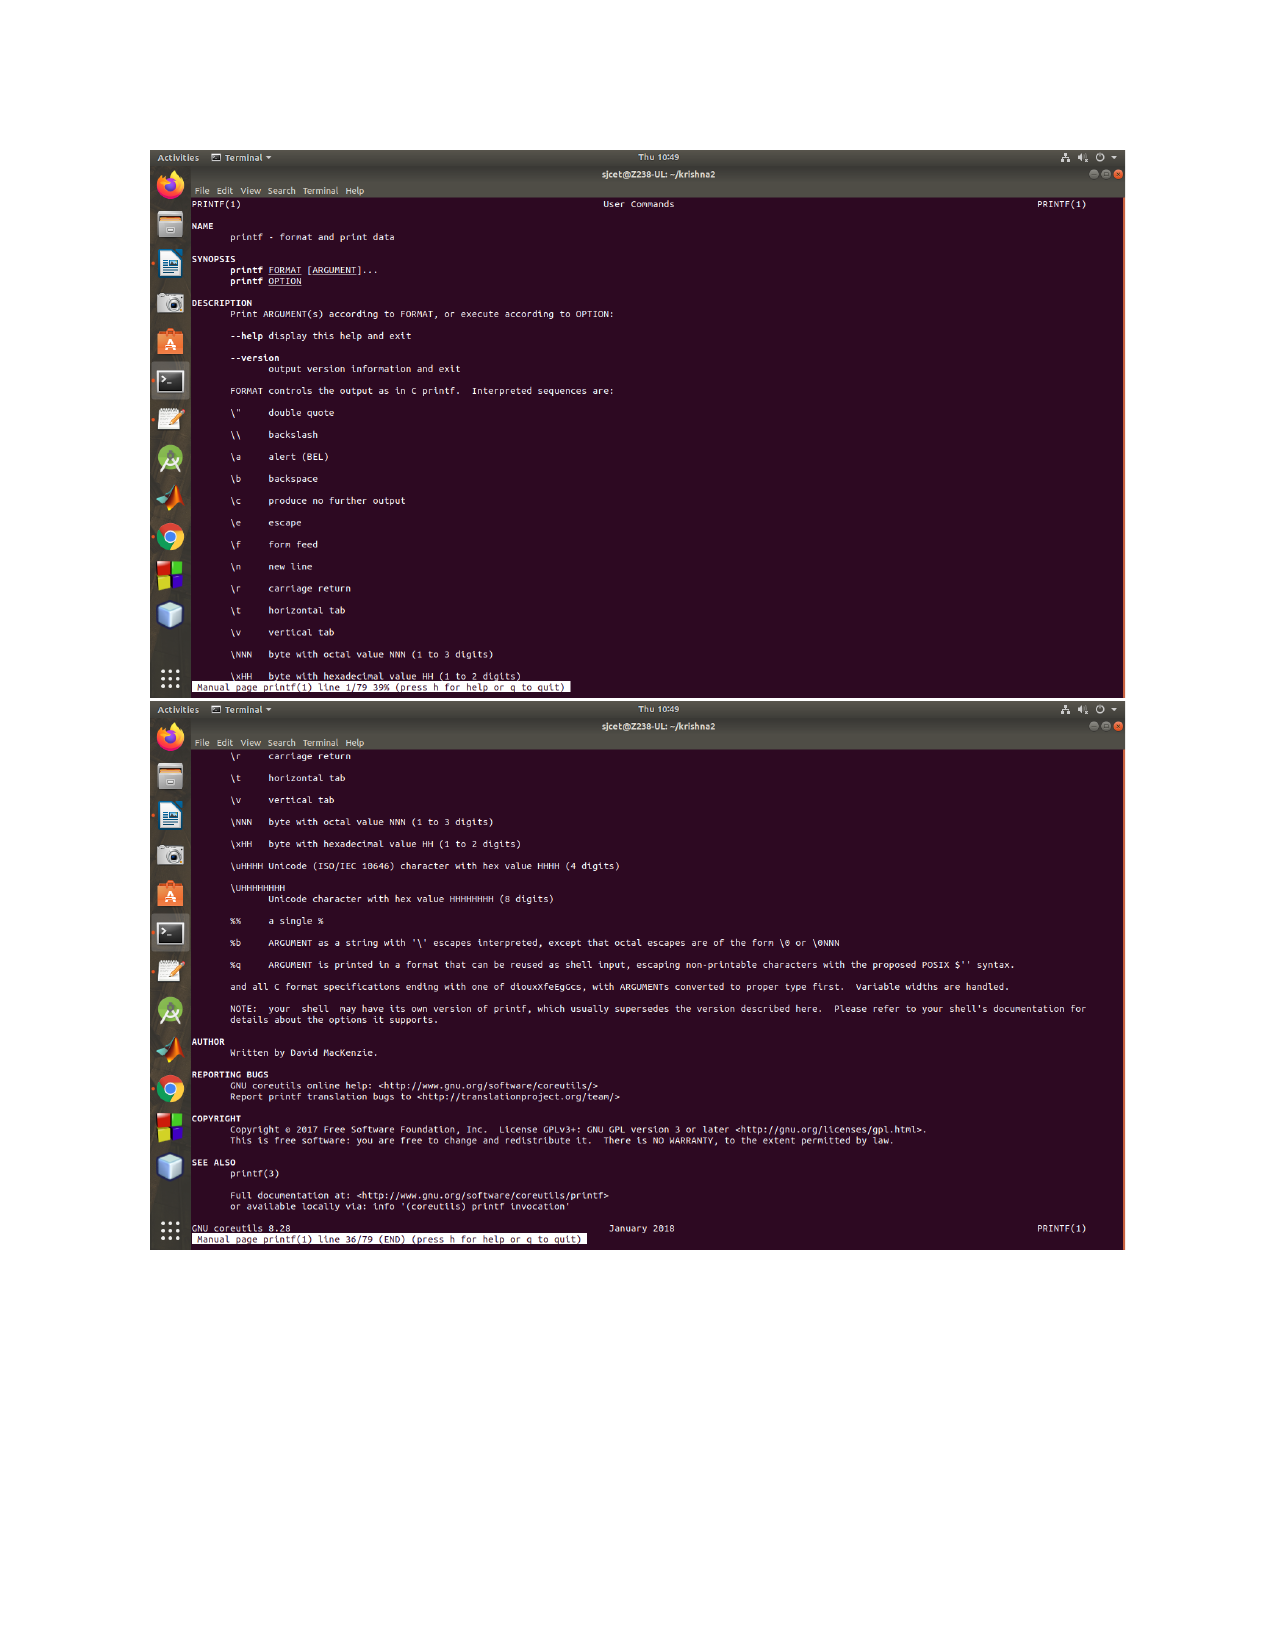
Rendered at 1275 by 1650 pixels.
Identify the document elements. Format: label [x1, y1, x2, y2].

picture [150, 150, 1125, 698]
picture [150, 701, 1125, 1250]
